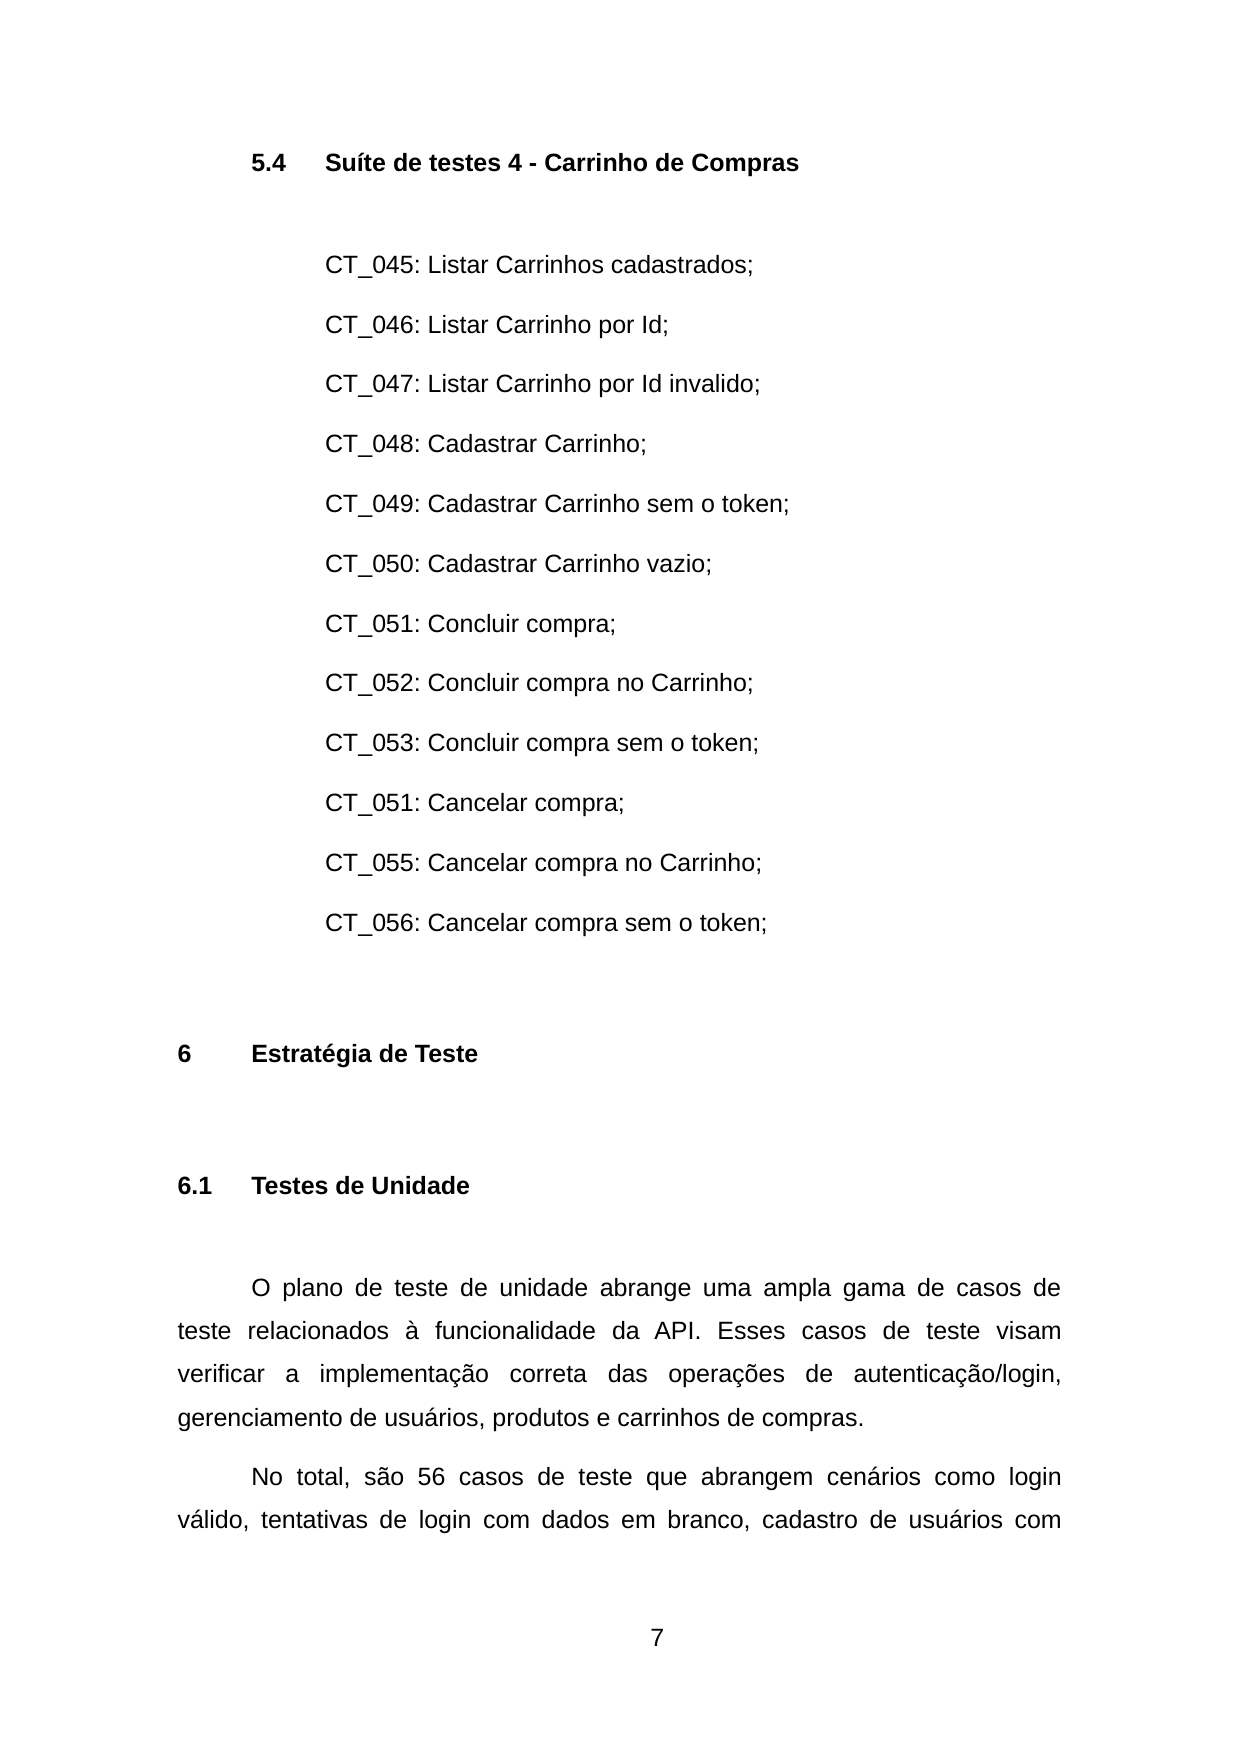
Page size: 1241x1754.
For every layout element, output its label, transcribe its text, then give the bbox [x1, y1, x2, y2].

text CT_051: Concluir compra; [325, 608, 1063, 637]
text CT_055: Cancelar compra no Carrinho; [325, 848, 1063, 876]
subtitle Estratégia de Teste [177, 1039, 1063, 1068]
text CT_051: Cancelar compra; [325, 788, 1063, 817]
text CT_047: Listar Carrinho por Id invalido; [325, 369, 1063, 398]
text CT_045: Listar Carrinhos cadastrados; [325, 250, 1063, 278]
subtitle Testes de Unidade [177, 1171, 1063, 1200]
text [177, 1462, 1063, 1534]
text CT_056: Cancelar compra sem o token; [325, 907, 1063, 936]
text CT_049: Cadastrar Carrinho sem o token; [325, 489, 1063, 518]
text O plano de teste de unidade abrange uma ampla gama de casos de teste relacionados à funcionalidade da API. Esses casos de teste visam verificar a implementação correta das operações de autenticação/login, gerenciamento de usuários, produtos e carrinhos de compras. [177, 1273, 1063, 1431]
text CT_053: Concluir compra sem o token; [325, 728, 1063, 757]
text CT_052: Concluir compra no Carrinho; [325, 668, 1063, 697]
subtitle Suíte de testes 4 - Carrinho de Compras [251, 148, 1063, 176]
text CT_050: Cadastrar Carrinho vazio; [325, 549, 1063, 577]
text CT_048: Cadastrar Carrinho; [325, 429, 1063, 458]
text CT_046: Listar Carrinho por Id; [325, 309, 1063, 338]
